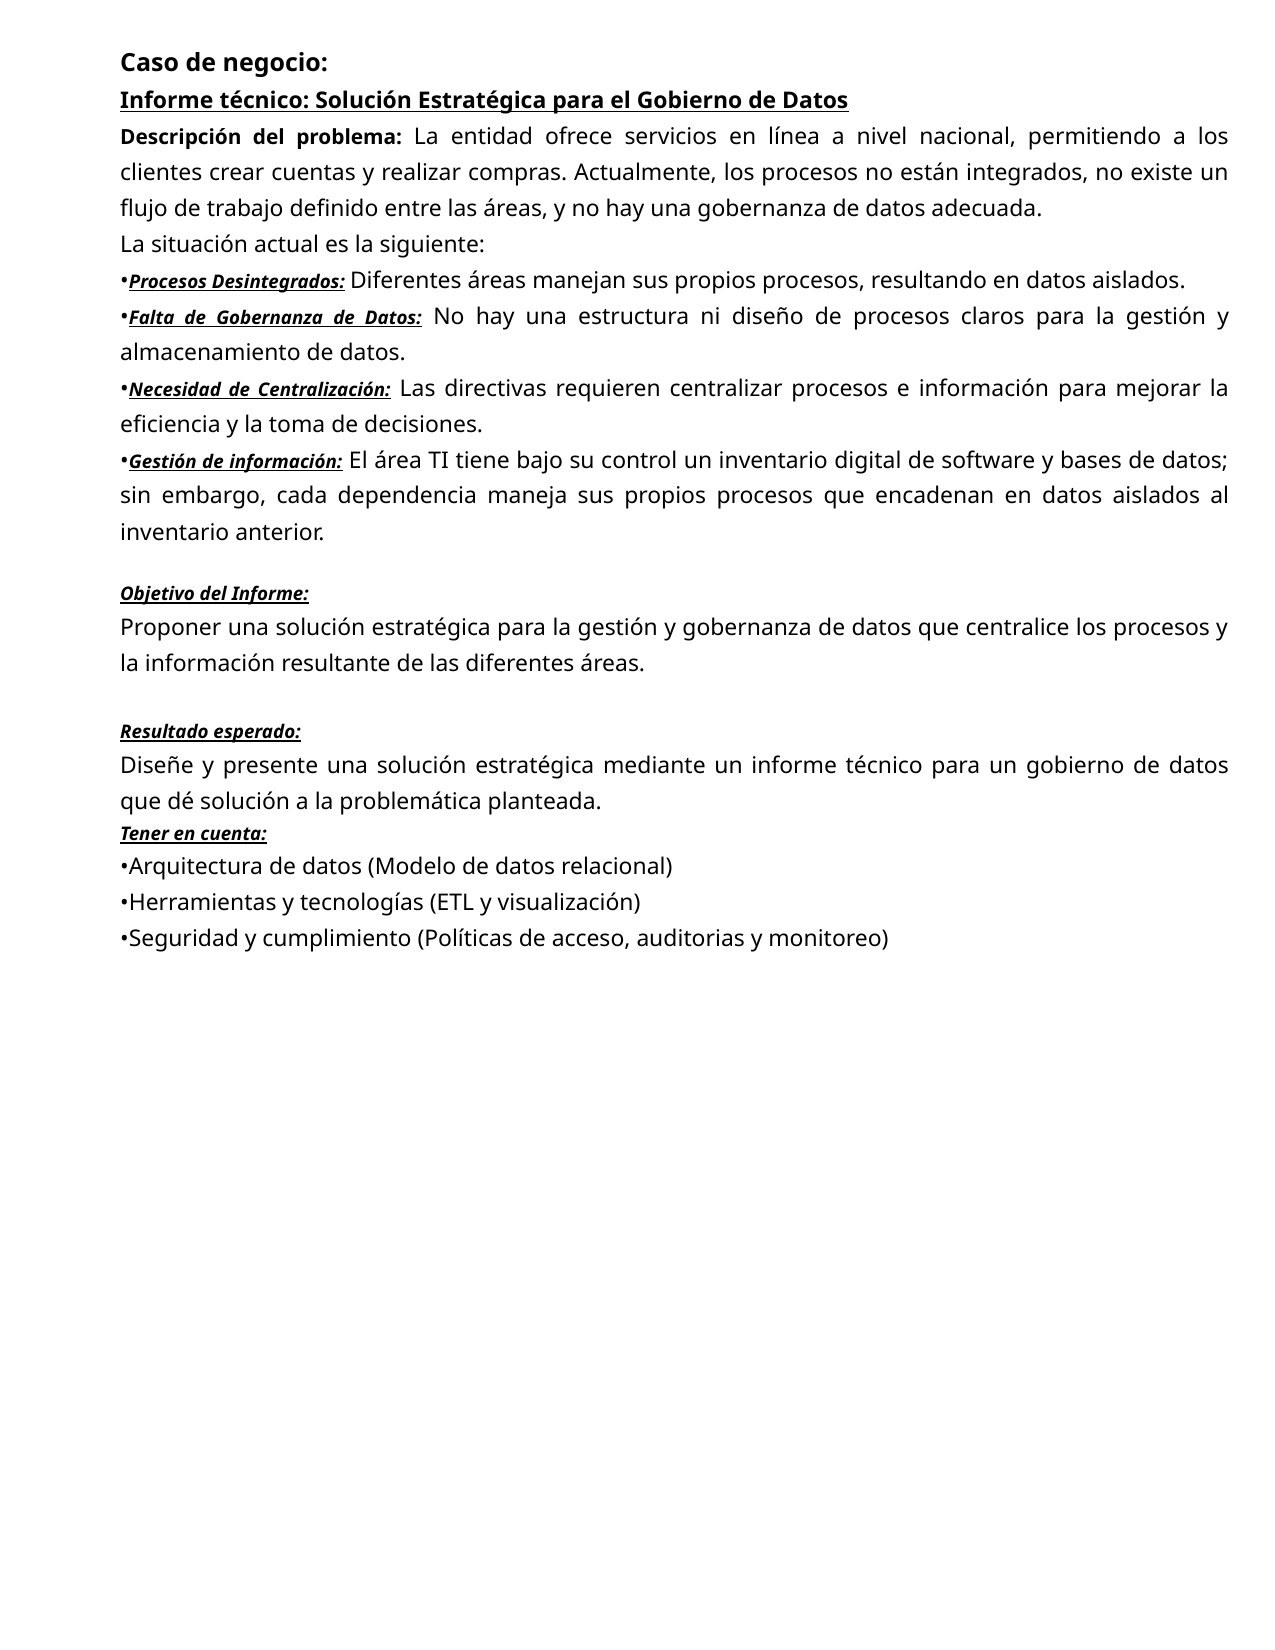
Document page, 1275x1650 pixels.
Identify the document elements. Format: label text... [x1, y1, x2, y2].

list Descripción del problema: La entidad ofrece servicios en línea a nivel nacional, permitiendo a los clientes crear cuentas y realizar compras. Actualmente, los procesos no están integrados, no existe un flujo de trabajo definido entre las áreas, y no hay una gobernanza de datos adecuada. [120, 120, 1230, 223]
list Tener en cuenta: [120, 821, 1230, 846]
list •Procesos Desintegrados: Diferentes áreas manejan sus propios procesos, resultando en datos aislados. [120, 264, 1230, 295]
list •Necesidad de Centralización: Las directivas requieren centralizar procesos e información para mejorar la eficiencia y la toma de decisiones. [120, 372, 1230, 439]
list •Seguridad y cumplimiento (Políticas de acceso, auditorias y monitoreo) [120, 922, 1230, 953]
list Objetivo del Informe: [120, 581, 1230, 606]
list •Gestión de información: El área TI tiene bajo su control un inventario digital de software y bases de datos; sin embargo, cada dependencia maneja sus propios procesos que encadenan en datos aislados al inventario anterior. [120, 443, 1230, 547]
list Resultado esperado: [120, 719, 1230, 744]
list •Arquitectura de datos (Modelo de datos relacional) [120, 850, 1230, 881]
list •Herramientas y tecnologías (ETL y visualización) [120, 886, 1230, 917]
list Caso de negocio: [120, 45, 1230, 79]
list Informe técnico: Solución Estratégica para el Gobierno de Datos [120, 84, 1230, 115]
list Proponer una solución estratégica para la gestión y gobernanza de datos que centralice los procesos y la información resultante de las diferentes áreas. [120, 611, 1230, 678]
list Diseñe y presente una solución estratégica mediante un informe técnico para un gobierno de datos que dé solución a la problemática planteada. [120, 749, 1230, 816]
list La situación actual es la siguiente: [120, 228, 1230, 259]
list •Falta de Gobernanza de Datos: No hay una estructura ni diseño de procesos claros para la gestión y almacenamiento de datos. [120, 300, 1230, 367]
